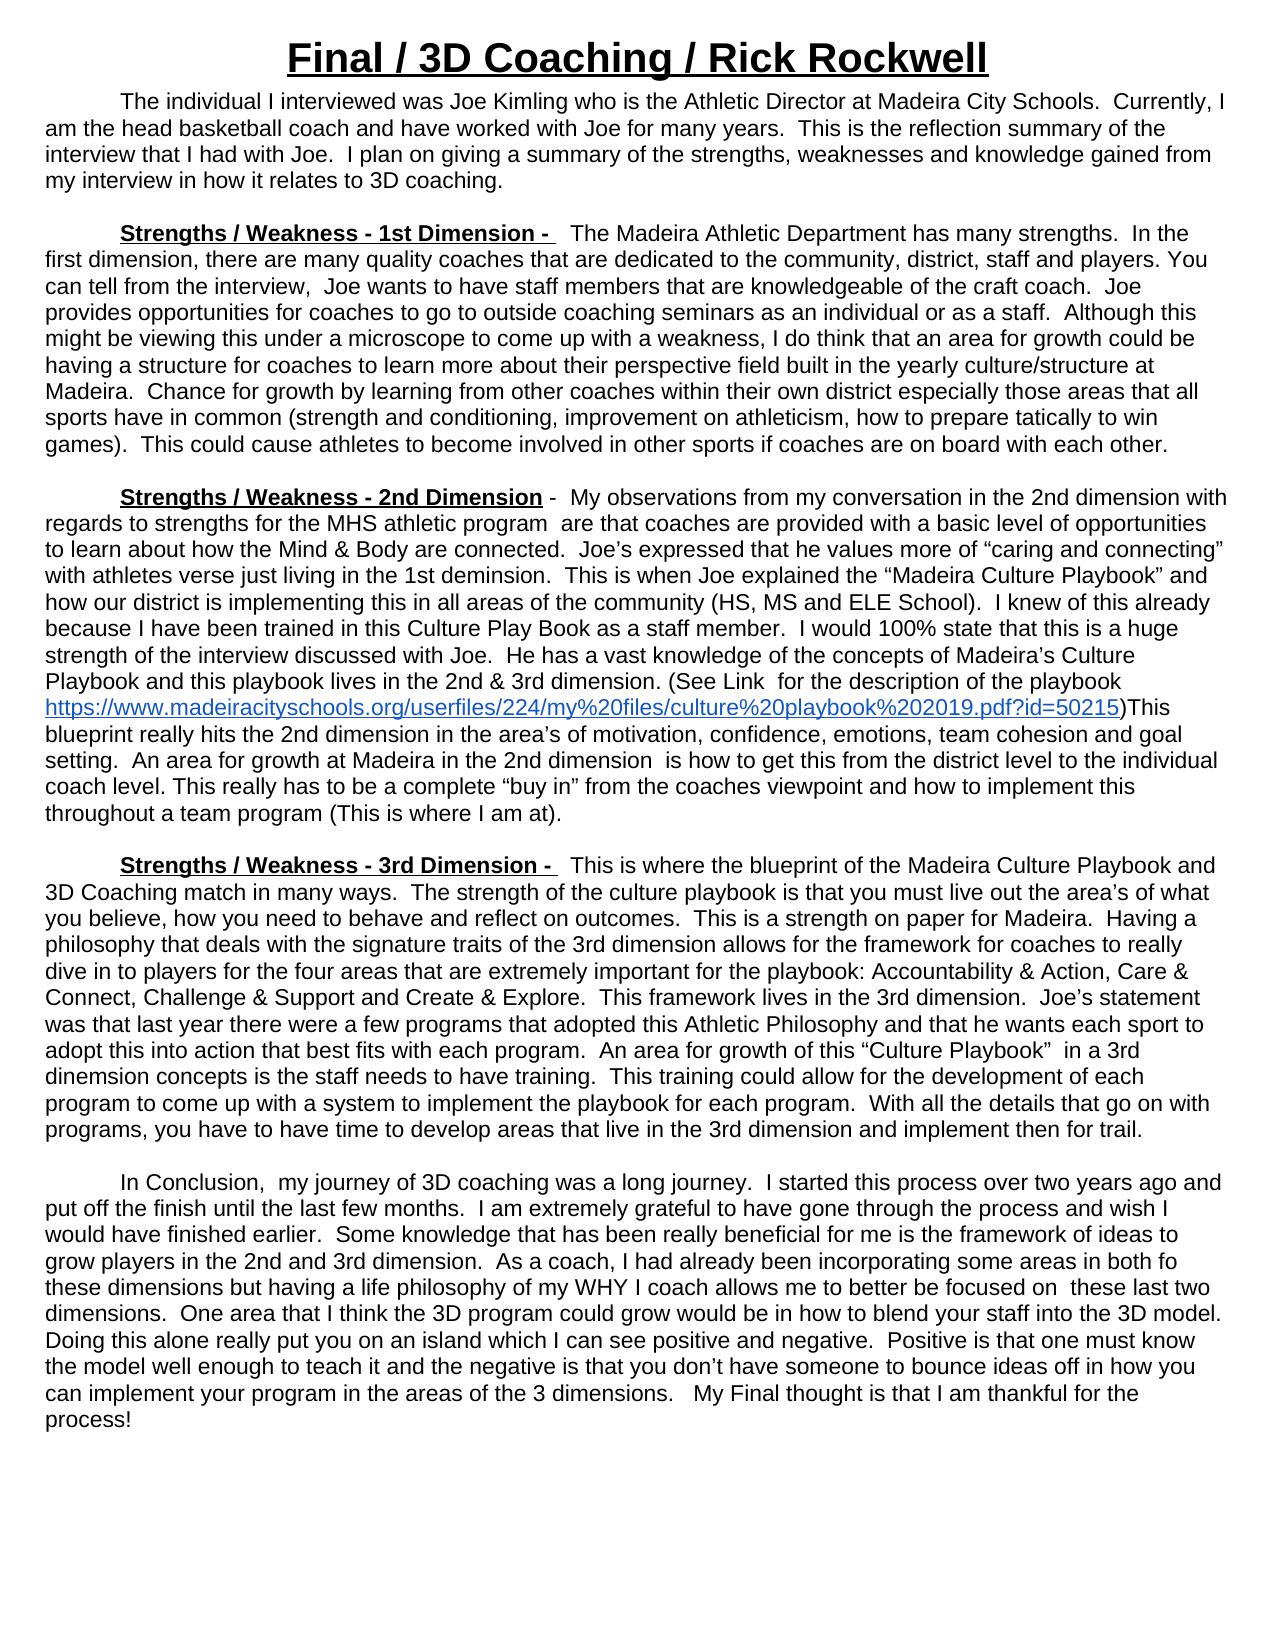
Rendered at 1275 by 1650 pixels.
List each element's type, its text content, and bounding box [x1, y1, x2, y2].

text Strengths / Weakness - 3rd Dimension - This is where the blueprint of the Madeira Culture Playbook and 3D Coaching match in many ways. The strength of the culture playbook is that you must live out the area’s of what you believe, how you need to behave and reflect on outcomes. This is a strength on paper for Madeira. Having a philosophy that deals with the signature traits of the 3rd dimension allows for the framework for coaches to really dive in to players for the four areas that are extremely important for the playbook: Accountability & Action, Care & Connect, Challenge & Support and Create & Explore. This framework lives in the 3rd dimension. Joe’s statement was that last year there were a few programs that adopted this Athletic Philosophy and that he wants each sport to adopt this into action that best fits with each program. An area for growth of this “Culture Playbook” in a 3rd dinemsion concepts is the staff needs to have training. This training could allow for the development of each program to come up with a system to implement the playbook for each program. With all the details that go on with programs, you have to have time to develop areas that live in the 3rd dimension and implement then for trail. [45, 852, 1230, 1142]
text Strengths / Weakness - 1st Dimension - The Madeira Athletic Department has many strengths. In the first dimension, there are many quality coaches that are dedicated to the community, district, staff and players. You can tell from the interview, Joe wants to have staff members that are knowledgeable of the craft coach. Joe provides opportunities for coaches to go to outside coaching seminars as an individual or as a staff. Although this might be viewing this under a microscope to come up with a weakness, I do think that an area for growth could be having a structure for coaches to learn more about their perspective field built in the yearly culture/structure at Madeira. Chance for growth by learning from other coaches within their own district especially those areas that all sports have in common (strength and conditioning, improvement on athleticism, how to prepare tatically to win games). This could cause athletes to become involved in other sports if coaches are on board with each other. [45, 220, 1230, 457]
text Strengths / Weakness - 2nd Dimension - My observations from my conversation in the 2nd dimension with regards to strengths for the MHS athletic program are that coaches are provided with a basic level of opportunities to learn about how the Mind & Body are connected. Joe’s expressed that he values more of “caring and connecting” with athletes verse just living in the 1st deminsion. This is when Joe explained the “Madeira Culture Playbook” and how our district is implementing this in all areas of the community (HS, MS and ELE School). I knew of this already because I have been trained in this Culture Play Book as a staff member. I would 100% state that this is a huge strength of the interview discussed with Joe. He has a vast knowledge of the concepts of Madeira’s Culture Playbook and this playbook lives in the 2nd & 3rd dimension. (See Link for the description of the playbook https://www.madeiracityschools.org/userfiles/224/my%20files/culture%20playbook%202019.pdf?id=50215)This blueprint really hits the 2nd dimension in the area’s of motivation, confidence, emotions, team cohesion and goal setting. An area for growth at Madeira in the 2nd dimension is how to get this from the district level to the individual coach level. This really has to be a complete “buy in” from the coaches viewpoint and how to implement this throughout a team program (This is where I am at). [45, 483, 1230, 826]
text In Conclusion, my journey of 3D coaching was a long journey. I started this process over two years ago and put off the finish until the last few months. I am extremely grateful to have gone through the process and wish I would have finished earlier. Some knowledge that has been really beneficial for me is the framework of ideas to grow players in the 2nd and 3rd dimension. As a coach, I had already been incorporating some areas in both fo these dimensions but having a life philosophy of my WHY I coach allows me to better be focused on these last two dimensions. One area that I think the 3D program could grow would be in how to blend your staff into the 3D model. Doing this alone really put you on an island which I can see positive and negative. Positive is that one must know the model well enough to teach it and the negative is that you don’t have someone to bounce ideas off in how you can implement your program in the areas of the 3 dimensions. My Final thought is that I am thankful for the process! [45, 1169, 1230, 1432]
text The individual I interviewed was Joe Kimling who is the Athletic Director at Madeira City Schools. Currently, I am the head basketball coach and have worked with Joe for many years. This is the reflection summary of the interview that I had with Joe. I plan on giving a summary of the strengths, weaknesses and knowledge gained from my interview in how it relates to 3D coaching. [45, 88, 1230, 193]
text Final / 3D Coaching / Rick Rockwell [45, 33, 1230, 81]
